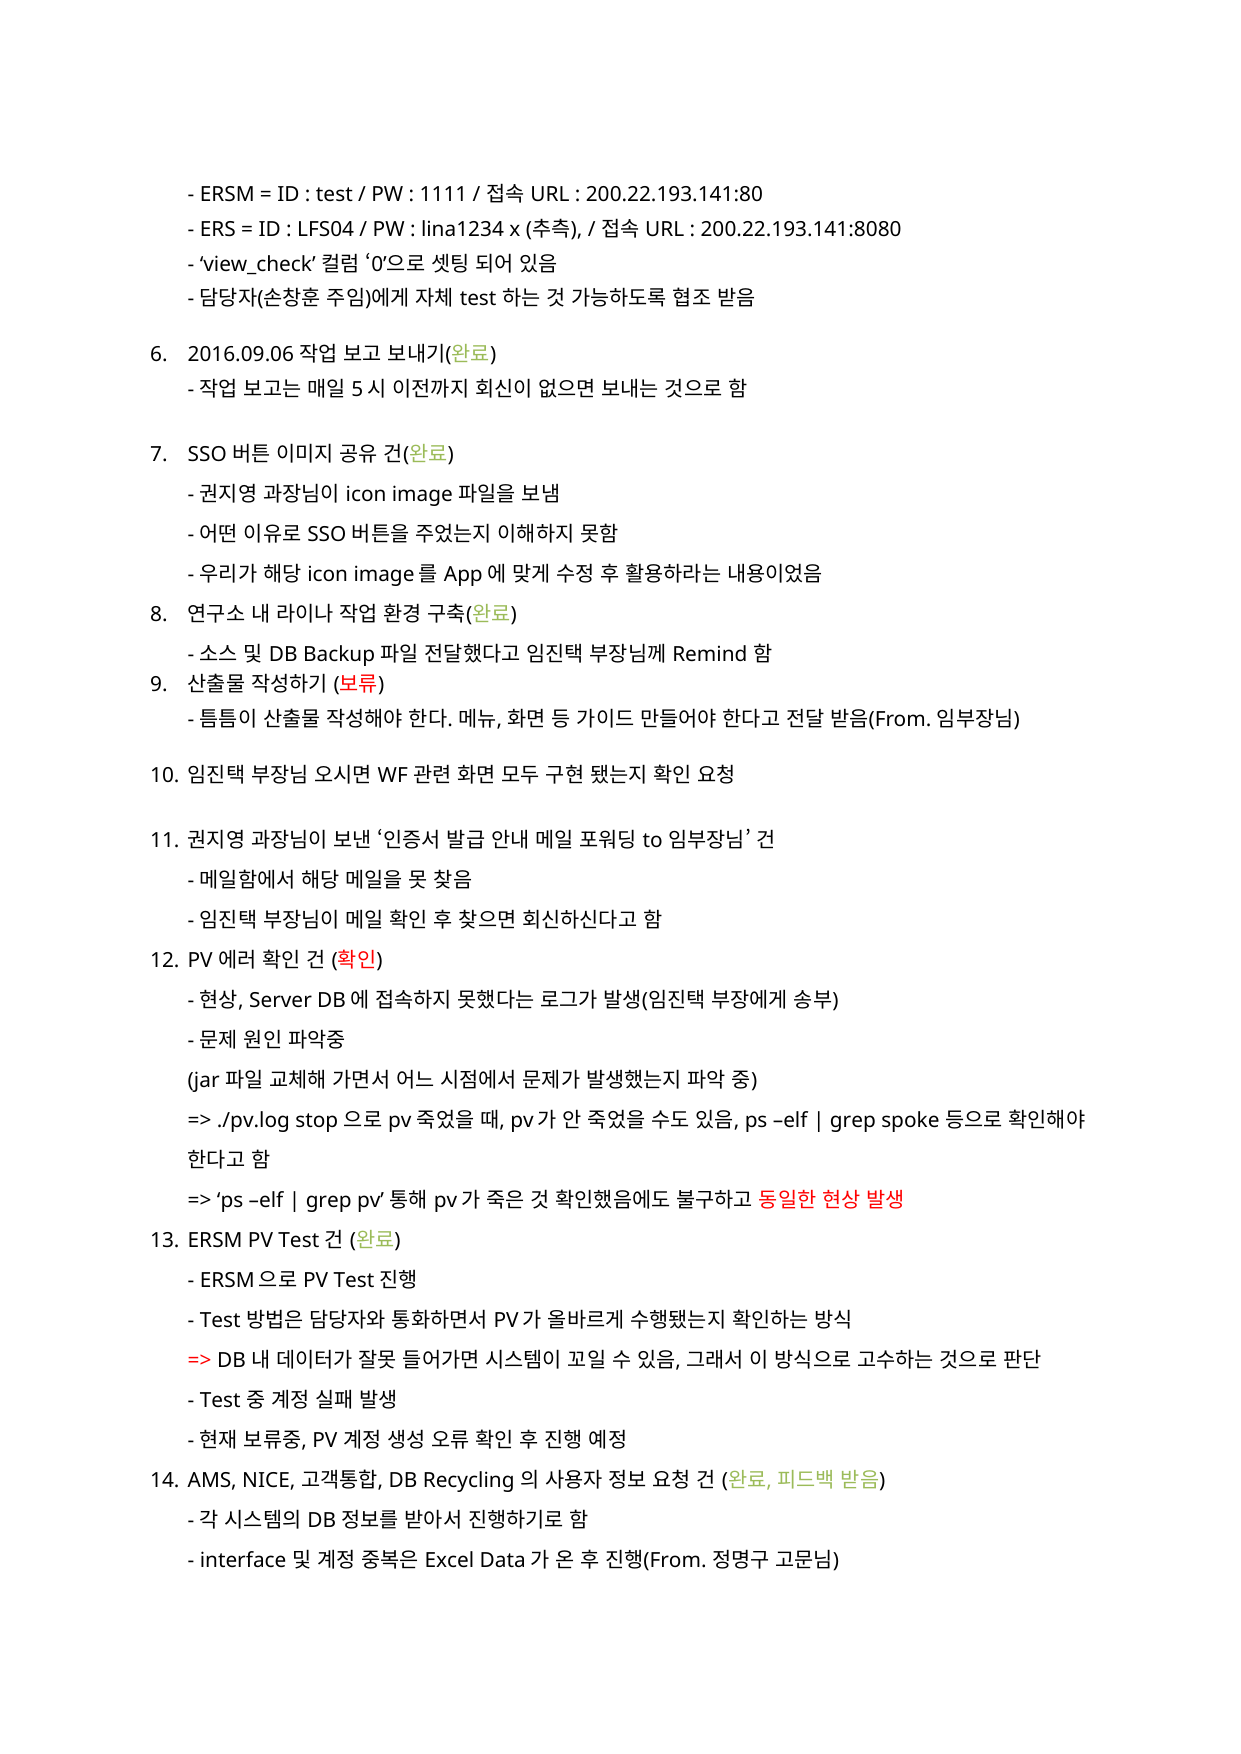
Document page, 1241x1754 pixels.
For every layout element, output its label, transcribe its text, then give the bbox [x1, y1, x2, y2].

list SSO 버튼 이미지 공유 건(완료) - 권지영 과장님이 icon image 파일을 보냄 - 어떤 이유로 SSO 버튼을 주었는지 이해하지 못함 - 우리가 해당 icon image를 App에 맞게 수정 후 활용하라는 내용이었음 [150, 428, 1090, 588]
list 임진택 부장님 오시면 WF 관련 화면 모두 구현 됐는지 확인 요청 [150, 758, 1090, 788]
list 산출물 작성하기 (보류) - 틈틈이 산출물 작성해야 한다. 메뉴, 화면 등 가이드 만들어야 한다고 전달 받음(From. 임부장님) [150, 668, 1090, 733]
list 권지영 과장님이 보낸 ‘인증서 발급 안내 메일 포워딩 to 임부장님’ 건 - 메일함에서 해당 메일을 못 찾음 - 임진택 부장님이 메일 확인 후 찾으면 회신하신다고 함 [150, 814, 1090, 934]
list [150, 1454, 1090, 1574]
list ERSM PV Test 건 (완료) - ERSM으로 PV Test 진행 - Test 방법은 담당자와 통화하면서 PV가 올바르게 수행됐는지 확인하는 방식 => DB 내 데이터가 잘못 들어가면 시스템이 꼬일 수 있음, 그래서 이 방식으로 고수하는 것으로 판단 - Test 중 계정 실패 발생 - 현재 보류중, PV 계정 생성 오류 확인 후 진행 예정 [150, 1214, 1090, 1454]
list 2016.09.06 작업 보고 보내기(완료) - 작업 보고는 매일 5시 이전까지 회신이 없으면 보내는 것으로 함 [150, 337, 1090, 402]
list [150, 177, 1090, 312]
list 연구소 내 라이나 작업 환경 구축(완료) - 소스 및 DB Backup 파일 전달했다고 임진택 부장님께 Remind 함 [150, 588, 1090, 668]
list PV 에러 확인 건 (확인) - 현상, Server DB에 접속하지 못했다는 로그가 발생(임진택 부장에게 송부) - 문제 원인 파악중 (jar 파일 교체해 가면서 어느 시점에서 문제가 발생했는지 파악 중) => ./pv.log stop 으로 pv 죽었을 때, pv가 안 죽었을 수도 있음, ps –elf | grep spoke 등으로 확인해야 한다고 함 => ‘ps –elf | grep pv’ 통해 pv가 죽은 것 확인했음에도 불구하고 동일한 현상 발생 [150, 934, 1090, 1214]
